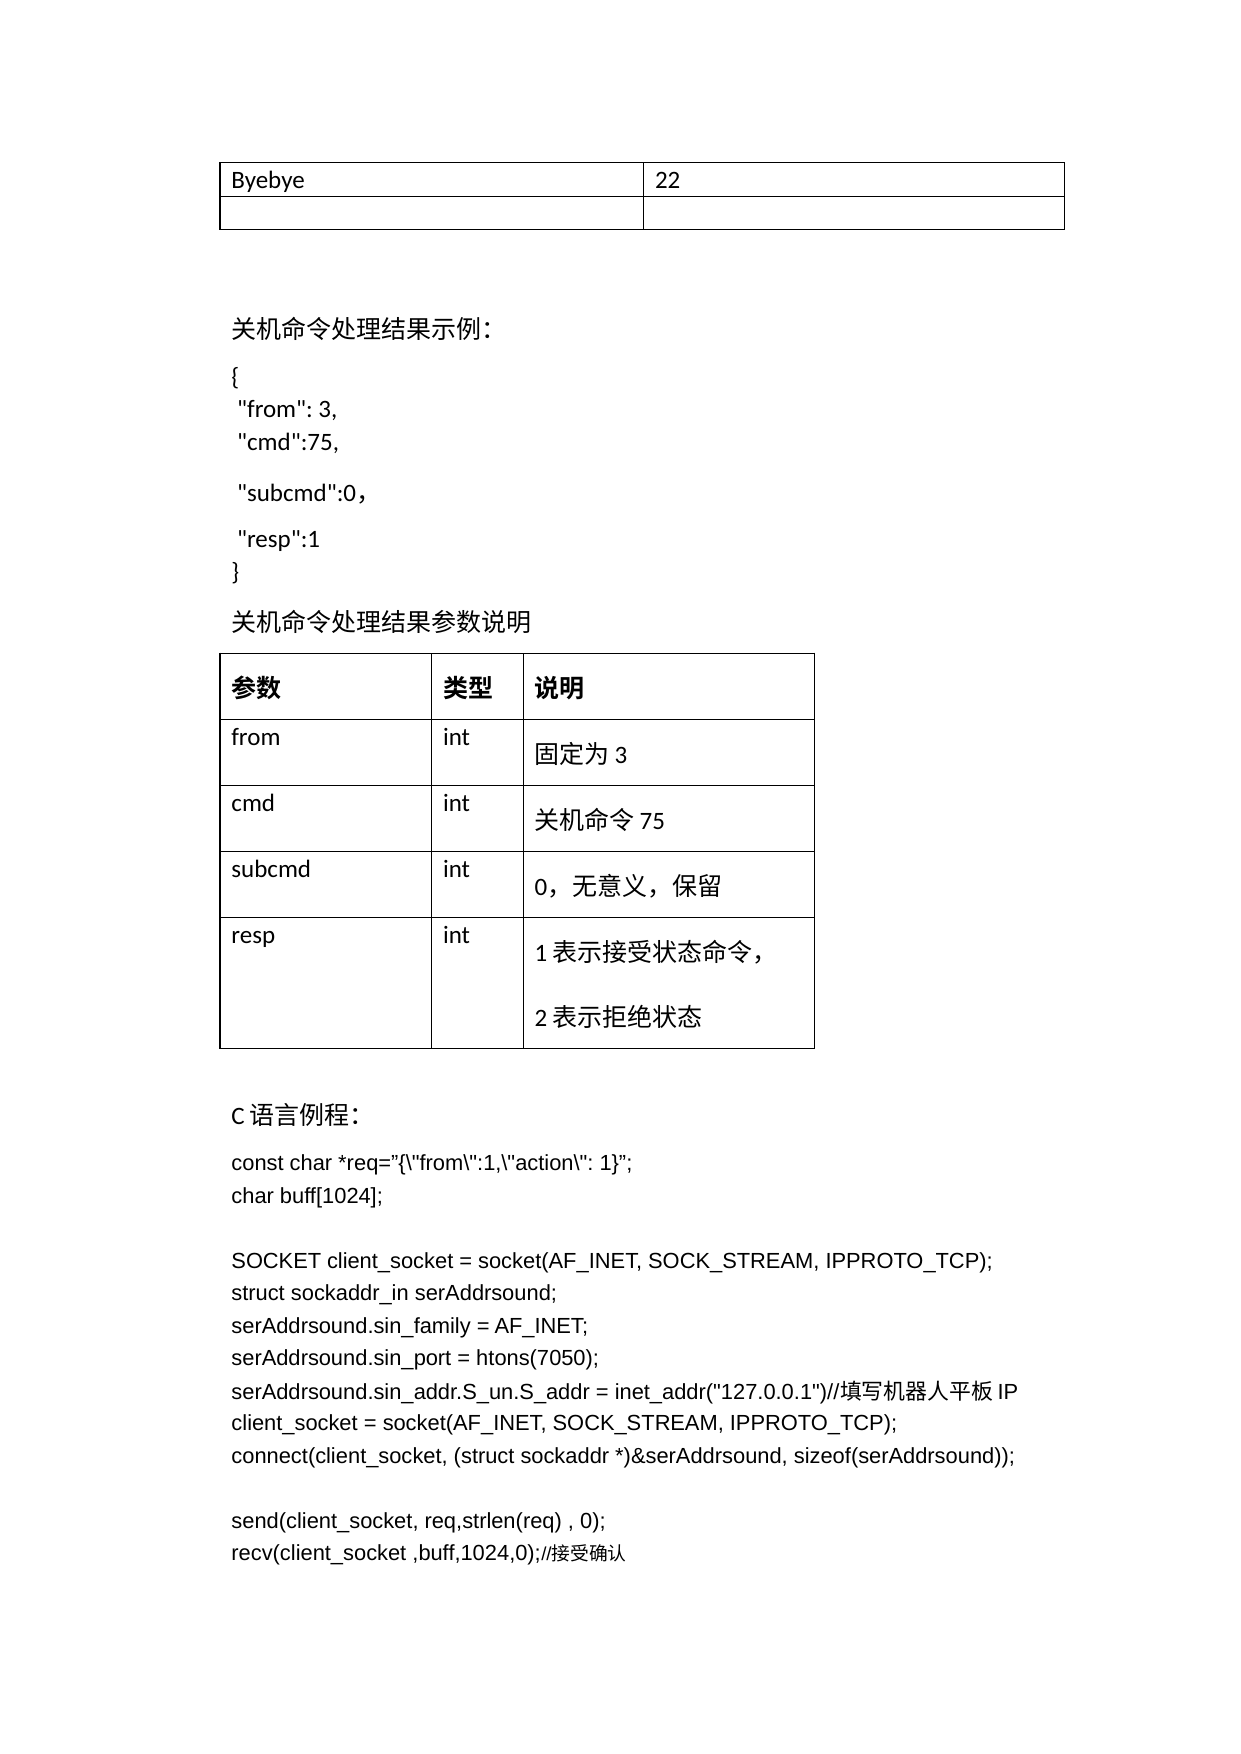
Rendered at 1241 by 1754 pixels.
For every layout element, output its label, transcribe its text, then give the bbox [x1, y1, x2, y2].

table_cell resp [221, 918, 431, 1048]
table_cell [644, 197, 1064, 229]
list "resp":1 [231, 523, 1053, 555]
list 关机命令处理结果参数说明 [231, 588, 1053, 653]
list } [231, 555, 1053, 588]
list C语言例程： [231, 1081, 1053, 1146]
table_header 参数 [221, 654, 431, 719]
table_cell subcmd [221, 852, 431, 917]
list send(client_socket, req,strlen(req) , 0); [231, 1504, 1053, 1536]
table_cell cmd [221, 786, 431, 851]
list "cmd":, [231, 425, 1053, 458]
table_cell int [432, 852, 523, 917]
table_cell 1表示接受状态命令， 2表示拒绝状态 [524, 918, 814, 1048]
list char buff[1024]; [231, 1179, 1053, 1211]
table_cell [221, 163, 643, 196]
table_cell [644, 163, 1064, 196]
list "from": 3, [231, 393, 1053, 425]
list recv(client_socket ,buff,1024,0);//接受确认 [231, 1536, 1053, 1569]
table_header 类型 [432, 654, 523, 719]
table_cell int [432, 786, 523, 851]
table_cell from [221, 720, 431, 785]
table_cell 固定为3 [524, 720, 814, 785]
list serAddrsound.sin_port = htons(7050); [231, 1341, 1053, 1374]
list SOCKET client_socket = socket(AF_INET, SOCK_STREAM, IPPROTO_TCP); [231, 1244, 1053, 1276]
list serAddrsound.sin_family = AF_INET; [231, 1309, 1053, 1341]
table_cell 关机命令 [524, 786, 814, 851]
table_cell int [432, 720, 523, 785]
list struct sockaddr_in serAddrsound; [231, 1276, 1053, 1309]
table_cell ，无意义，保留 [524, 852, 814, 917]
list serAddrsound.sin_addr.S_un.S_addr = inet_addr("127.0.0.1")//填写机器人平板IP [231, 1374, 1053, 1406]
table_cell int [432, 918, 523, 1048]
table_header 说明 [524, 654, 814, 719]
list const char *req=”{\"from\":1,\"action\": 1}”; [231, 1146, 1053, 1179]
table_cell [221, 197, 643, 229]
list "subcmd":， [231, 458, 1053, 523]
list { [231, 360, 1053, 393]
list connect(client_socket, (struct sockaddr *)&serAddrsound, sizeof(serAddrsound)); [231, 1439, 1053, 1471]
list 关机命令处理结果示例： [231, 295, 1053, 360]
list client_socket = socket(AF_INET, SOCK_STREAM, IPPROTO_TCP); [231, 1406, 1053, 1439]
